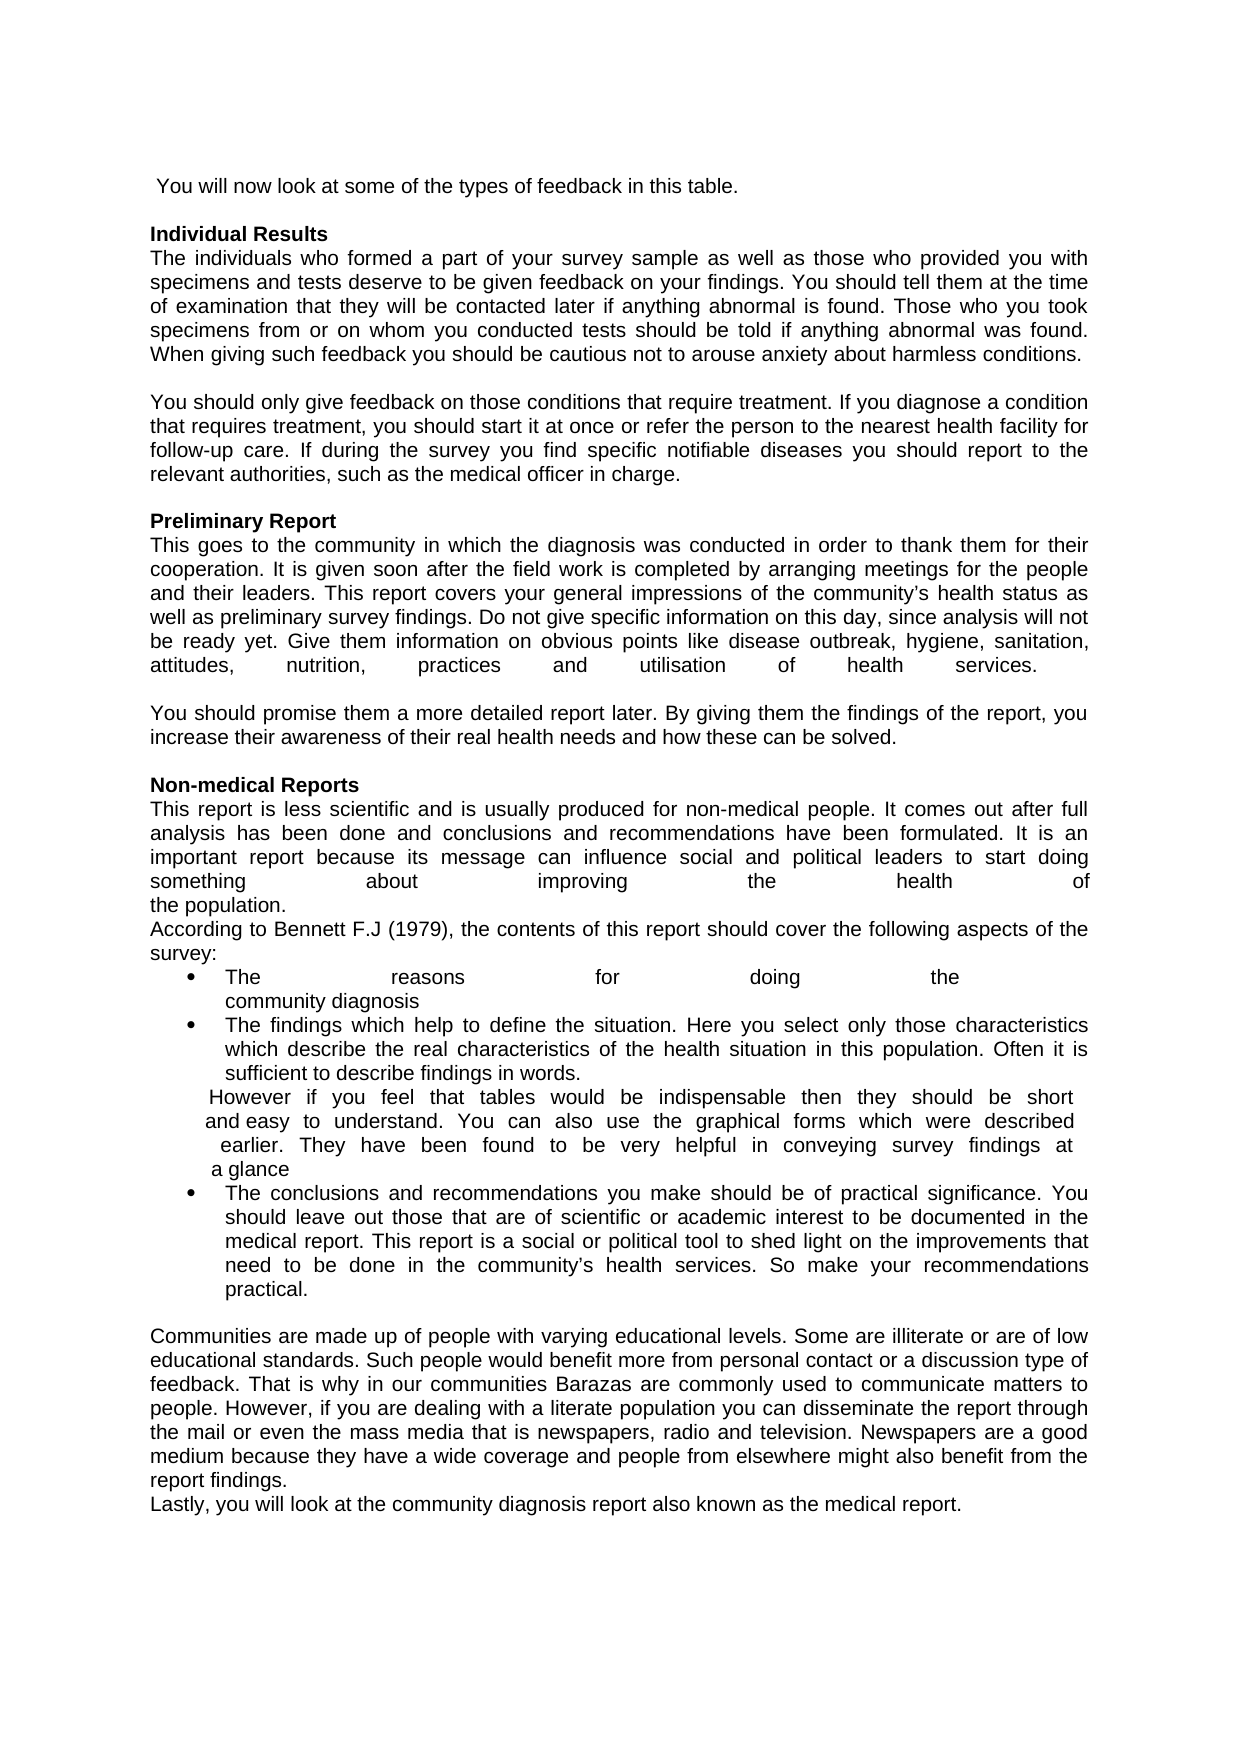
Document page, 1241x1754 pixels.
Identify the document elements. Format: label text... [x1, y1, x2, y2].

text Preliminary Report [150, 509, 1090, 533]
text However if you feel that tables would be indispensable then they should be short and easy to understand. You can also use the graphical forms which were described earlier. They have been found to be very helpful in conveying survey findings at a glance [187, 1084, 1090, 1180]
text Lastly, you will look at the community diagnosis report also known as the medical report. [150, 1492, 1090, 1516]
list The findings which help to define the situation. Here you select only those characteristics which describe the real characteristics of the health situation in this population. Often it is sufficient to describe findings in words. [187, 1013, 1090, 1084]
text You will now look at some of the types of feedback in this table. [150, 174, 1090, 198]
text Communities are made up of people with varying educational levels. Some are illiterate or are of low educational standards. Such people would benefit more from personal contact or a discussion type of feedback. That is why in our communities Barazas are commonly used to communicate matters to people. However, if you are dealing with a literate population you can disseminate the report through the mail or even the mass media that is newspapers, radio and television. Newspapers are a good medium because they have a wide coverage and people from elsewhere might also benefit from the report findings. [150, 1324, 1090, 1492]
text According to Bennett F.J (1979), the contents of this report should cover the following aspects of the survey: [150, 917, 1090, 964]
list The conclusions and recommendations you make should be of practical significance. You should leave out those that are of scientific or academic interest to be documented in the medical report. This report is a social or political tool to shed light on the improvements that need to be done in the community’s health services. So make your recommendations practical. [187, 1180, 1090, 1300]
list The reasons for doing the community diagnosis [187, 964, 1090, 1013]
text The individuals who formed a part of your survey sample as well as those who provided you with specimens and tests deserve to be given feedback on your findings. You should tell them at the time of examination that they will be contacted later if anything abnormal is found. Those who you took specimens from or on whom you conducted tests should be told if anything abnormal was found. When giving such feedback you should be cautious not to arouse anxiety about harmless conditions. You should only give feedback on those conditions that require treatment. If you diagnose a condition that requires treatment, you should start it at once or refer the person to the nearest health facility for follow-up care. If during the survey you find specific notifiable diseases you should report to the relevant authorities, such as the medical officer in charge. [150, 246, 1090, 485]
text Individual Results [150, 222, 1090, 246]
text Non-medical Reports [150, 773, 1090, 797]
text This report is less scientific and is usually produced for non-medical people. It comes out after full analysis has been done and conclusions and recommendations have been formulated. It is an important report because its message can influence social and political leaders to start doing something about improving the health of the population. [150, 797, 1090, 917]
text This goes to the community in which the diagnosis was conducted in order to thank them for their cooperation. It is given soon after the field work is completed by arranging meetings for the people and their leaders. This report covers your general impressions of the community’s health status as well as preliminary survey findings. Do not give specific information on this day, since analysis will not be ready yet. Give them information on obvious points like disease outbreak, hygiene, sanitation, attitudes, nutrition, practices and utilisation of health services. You should promise them a more detailed report later. By giving them the findings of the report, you increase their awareness of their real health needs and how these can be solved. [150, 533, 1090, 749]
